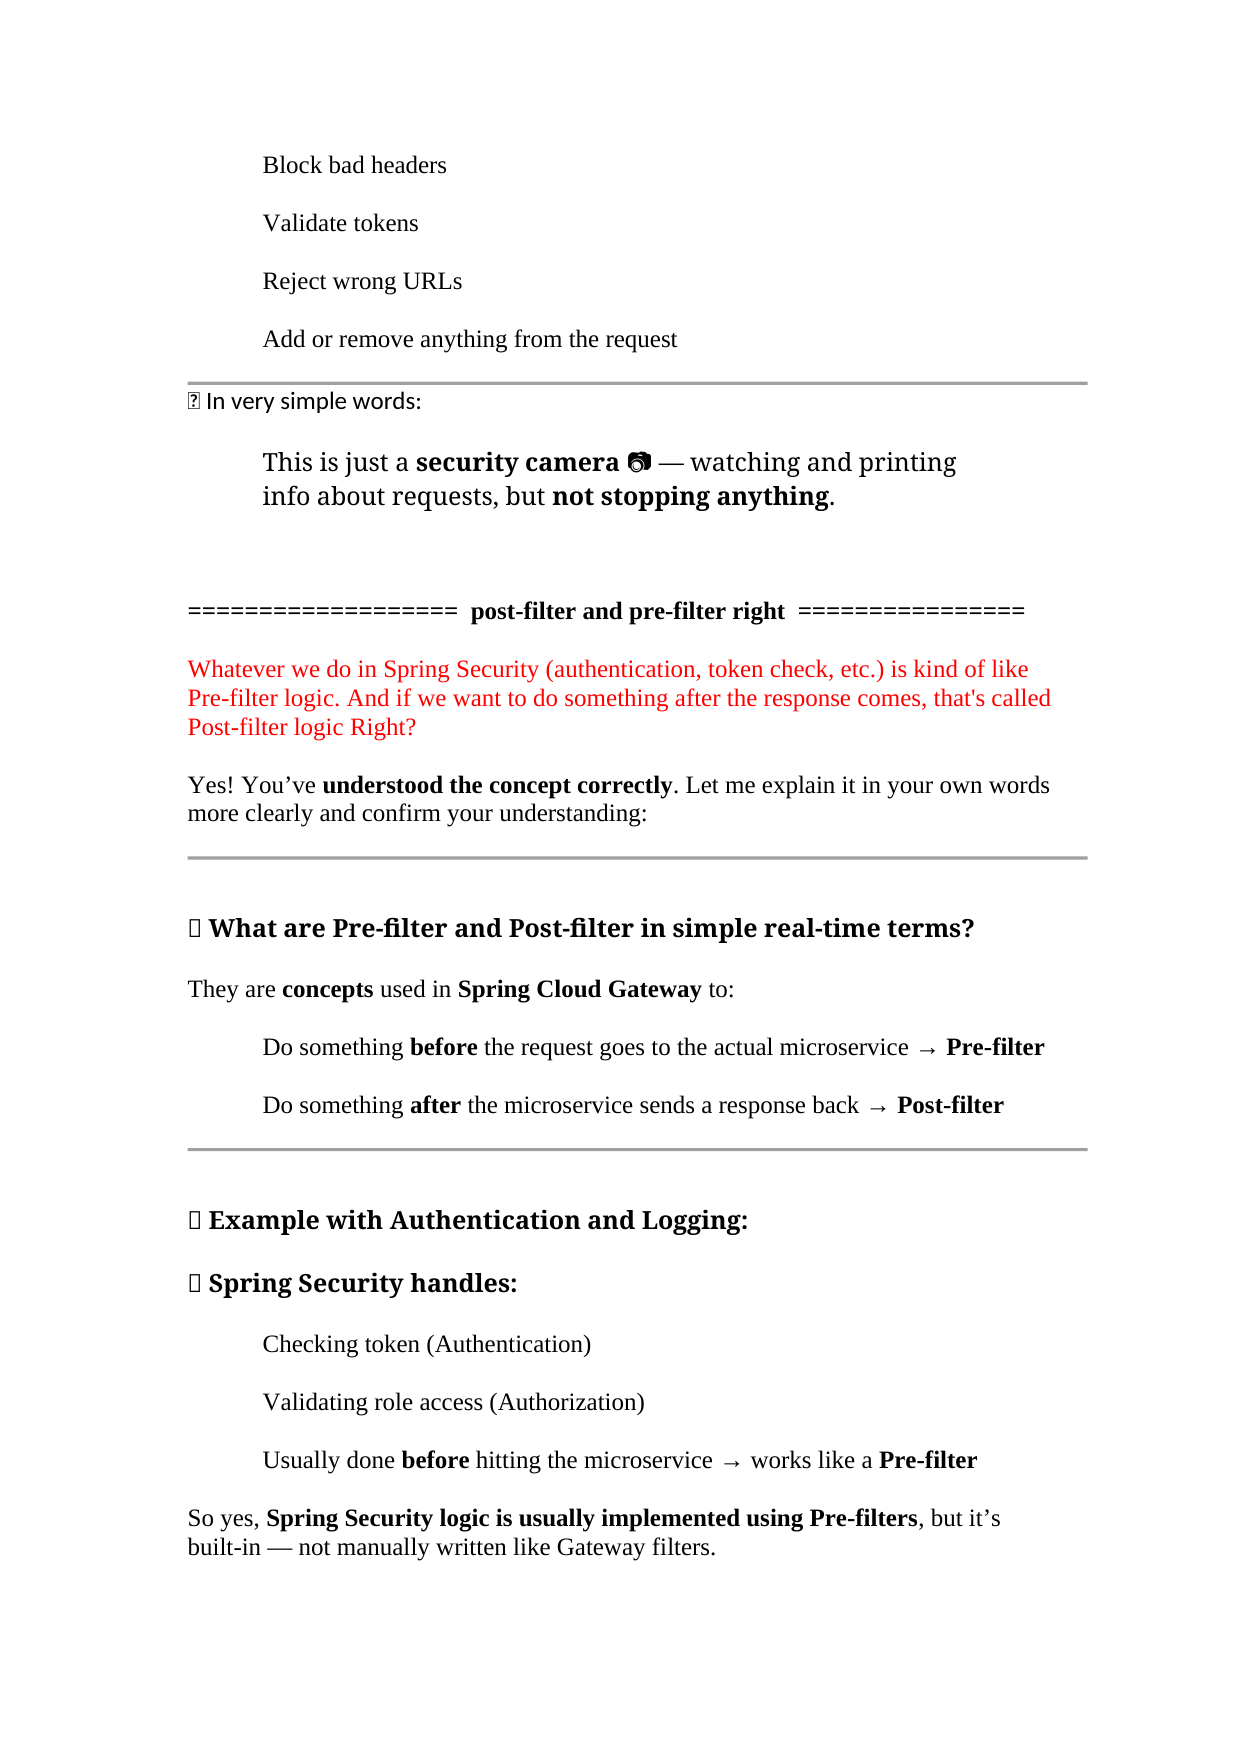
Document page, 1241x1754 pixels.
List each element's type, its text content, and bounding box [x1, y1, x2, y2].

text Usually done before hitting the microservice → works like a Pre-filter [262, 1445, 1053, 1474]
text This is just a security camera 📷 — watching and printing info about requests, but not stopping anything. [262, 444, 978, 513]
text =================== post-filter and pre-filter right ================ [187, 596, 1053, 625]
text They are concepts used in Spring Cloud Gateway to: [187, 974, 1053, 1003]
text Block bad headers [262, 150, 1053, 179]
text Do something after the microservice sends a response back → Post-filter [262, 1090, 1053, 1119]
text So yes, Spring Security logic is usually implemented using Pre-filters, but it’s built-in — not manually written like Gateway filters. [187, 1503, 1053, 1560]
subtitle 🎯 Example with Authentication and Logging: [187, 1203, 1053, 1237]
subtitle ✅ What are Pre-filter and Post-filter in simple real-time terms? [187, 911, 1053, 945]
text Do something before the request goes to the actual microservice → Pre-filter [262, 1032, 1053, 1061]
text Add or remove anything from the request [262, 324, 1053, 352]
text ✅ In very simple words: [187, 385, 1053, 415]
text Yes! You’ve understood the concept correctly. Let me explain it in your own words more clearly and confirm your understanding: [187, 770, 1053, 827]
text Validating role access (Authorization) [262, 1387, 1053, 1416]
text Validate tokens [262, 208, 1053, 237]
subtitle 🔐 Spring Security handles: [187, 1266, 1053, 1300]
text Reject wrong URLs [262, 266, 1053, 294]
text Whatever we do in Spring Security (authentication, token check, etc.) is kind of like Pre-filter logic. And if we want to do something after the response comes, that's called Post-filter logic Right? [187, 654, 1053, 741]
text Checking token (Authentication) [262, 1329, 1053, 1358]
